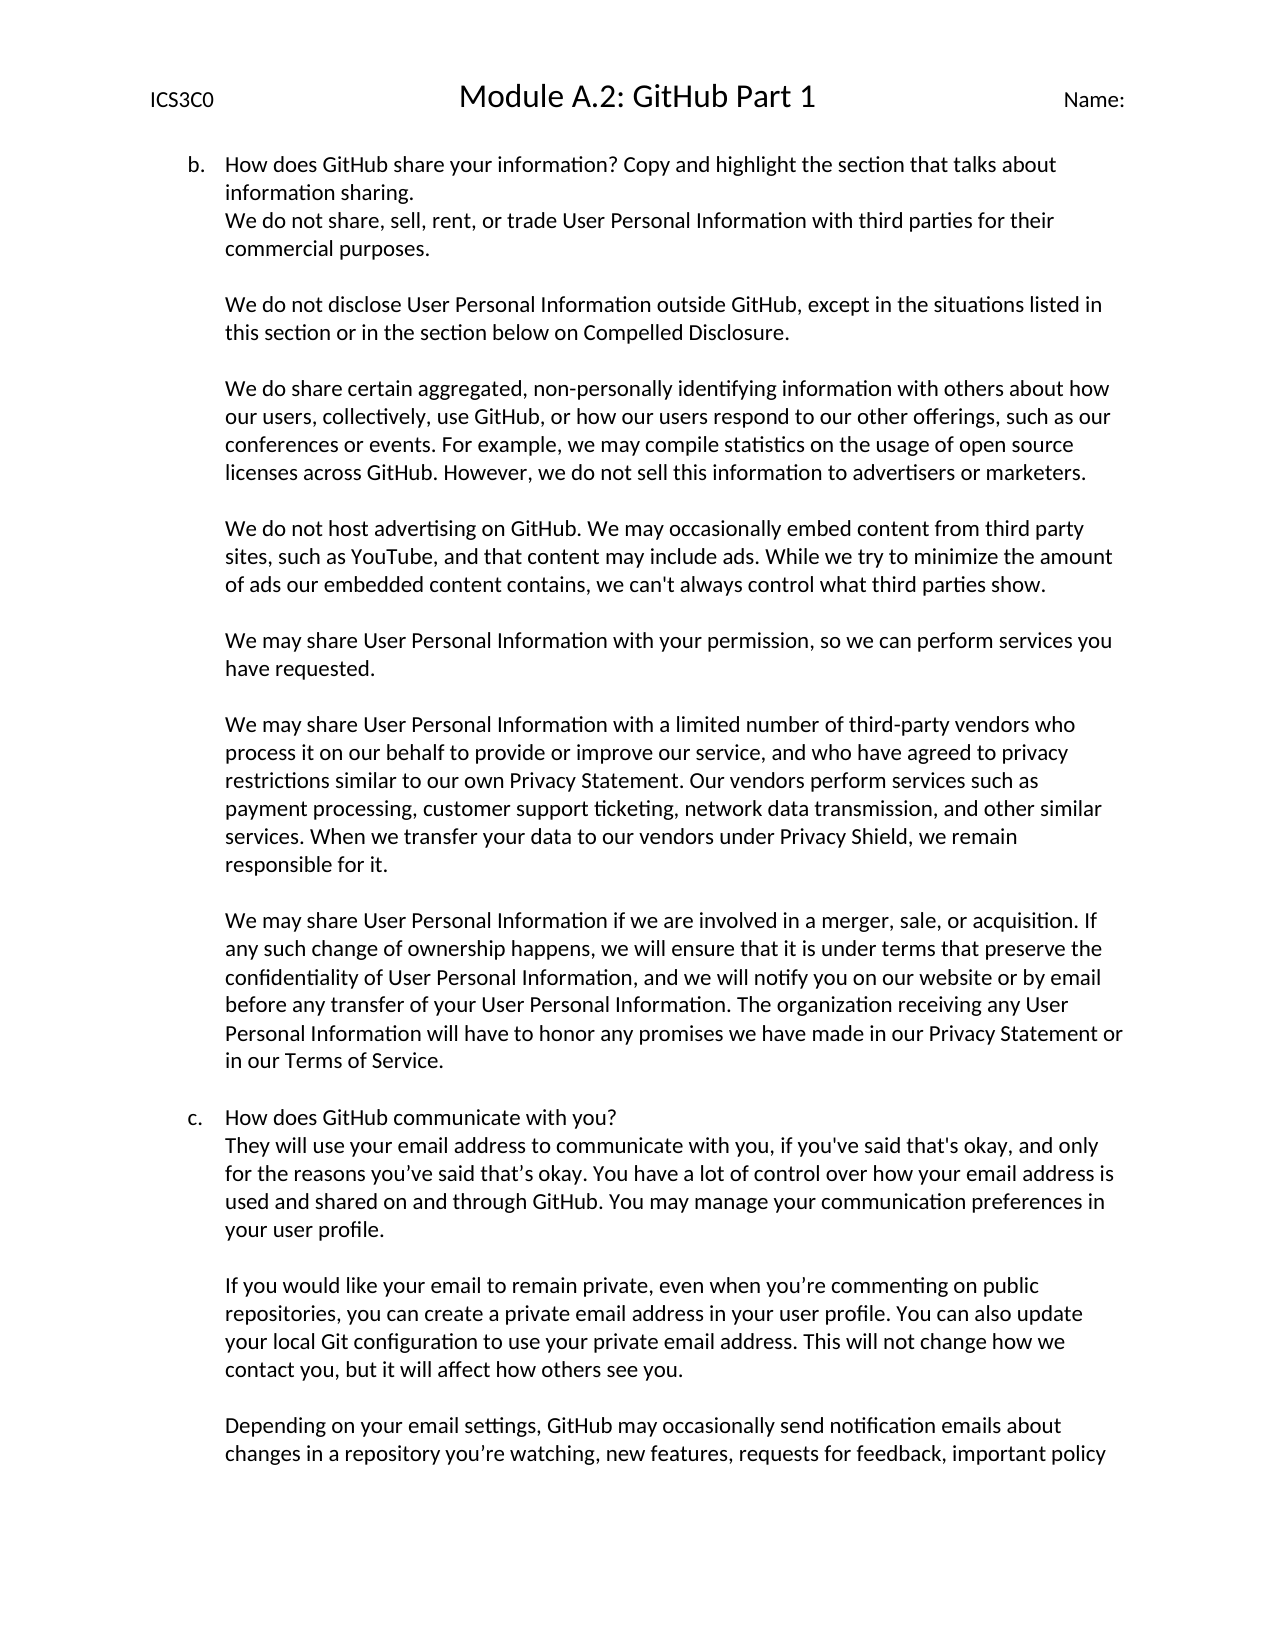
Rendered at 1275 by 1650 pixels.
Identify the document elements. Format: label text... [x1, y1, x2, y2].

text If you would like your email to remain private, even when you’re commenting on public repositories, you can create a private email address in your user profile. You can also update your local Git configuration to use your private email address. This will not change how we contact you, but it will affect how others see you. [225, 1271, 1125, 1383]
list How does GitHub share your information? Copy and highlight the section that talks about information sharing. [187, 150, 1125, 206]
text We may share User Personal Information with a limited number of third-party vendors who process it on our behalf to provide or improve our service, and who have agreed to privacy restrictions similar to our own Privacy Statement. Our vendors perform services such as payment processing, customer support ticketing, network data transmission, and other similar services. When we transfer your data to our vendors under Privacy Shield, we remain responsible for it. [225, 710, 1125, 878]
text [225, 1411, 1125, 1467]
text We do not host advertising on GitHub. We may occasionally embed content from third party sites, such as YouTube, and that content may include ads. While we try to minimize the amount of ads our embedded content contains, we can't always control what third parties show. [225, 514, 1125, 598]
text We may share User Personal Information if we are involved in a merger, sale, or acquisition. If any such change of ownership happens, we will ensure that it is under terms that preserve the confidentiality of User Personal Information, and we will notify you on our website or by email before any transfer of your User Personal Information. The organization receiving any User Personal Information will have to honor any promises we have made in our Privacy Statement or in our Terms of Service. [225, 907, 1125, 1075]
text We do share certain aggregated, non-personally identifying information with others about how our users, collectively, use GitHub, or how our users respond to our other offerings, such as our conferences or events. For example, we may compile statistics on the usage of open source licenses across GitHub. However, we do not sell this information to advertisers or marketers. [225, 374, 1125, 486]
text We do not disclose User Personal Information outside GitHub, except in the situations listed in this section or in the section below on Compelled Disclosure. [225, 290, 1125, 346]
text They will use your email address to communicate with you, if you've said that's okay, and only for the reasons you’ve said that’s okay. You have a lot of control over how your email address is used and shared on and through GitHub. You may manage your communication preferences in your user profile. [225, 1131, 1125, 1243]
list How does GitHub communicate with you? [187, 1103, 1125, 1131]
text We may share User Personal Information with your permission, so we can perform services you have requested. [225, 626, 1125, 682]
text We do not share, sell, rent, or trade User Personal Information with third parties for their commercial purposes. [225, 206, 1125, 262]
